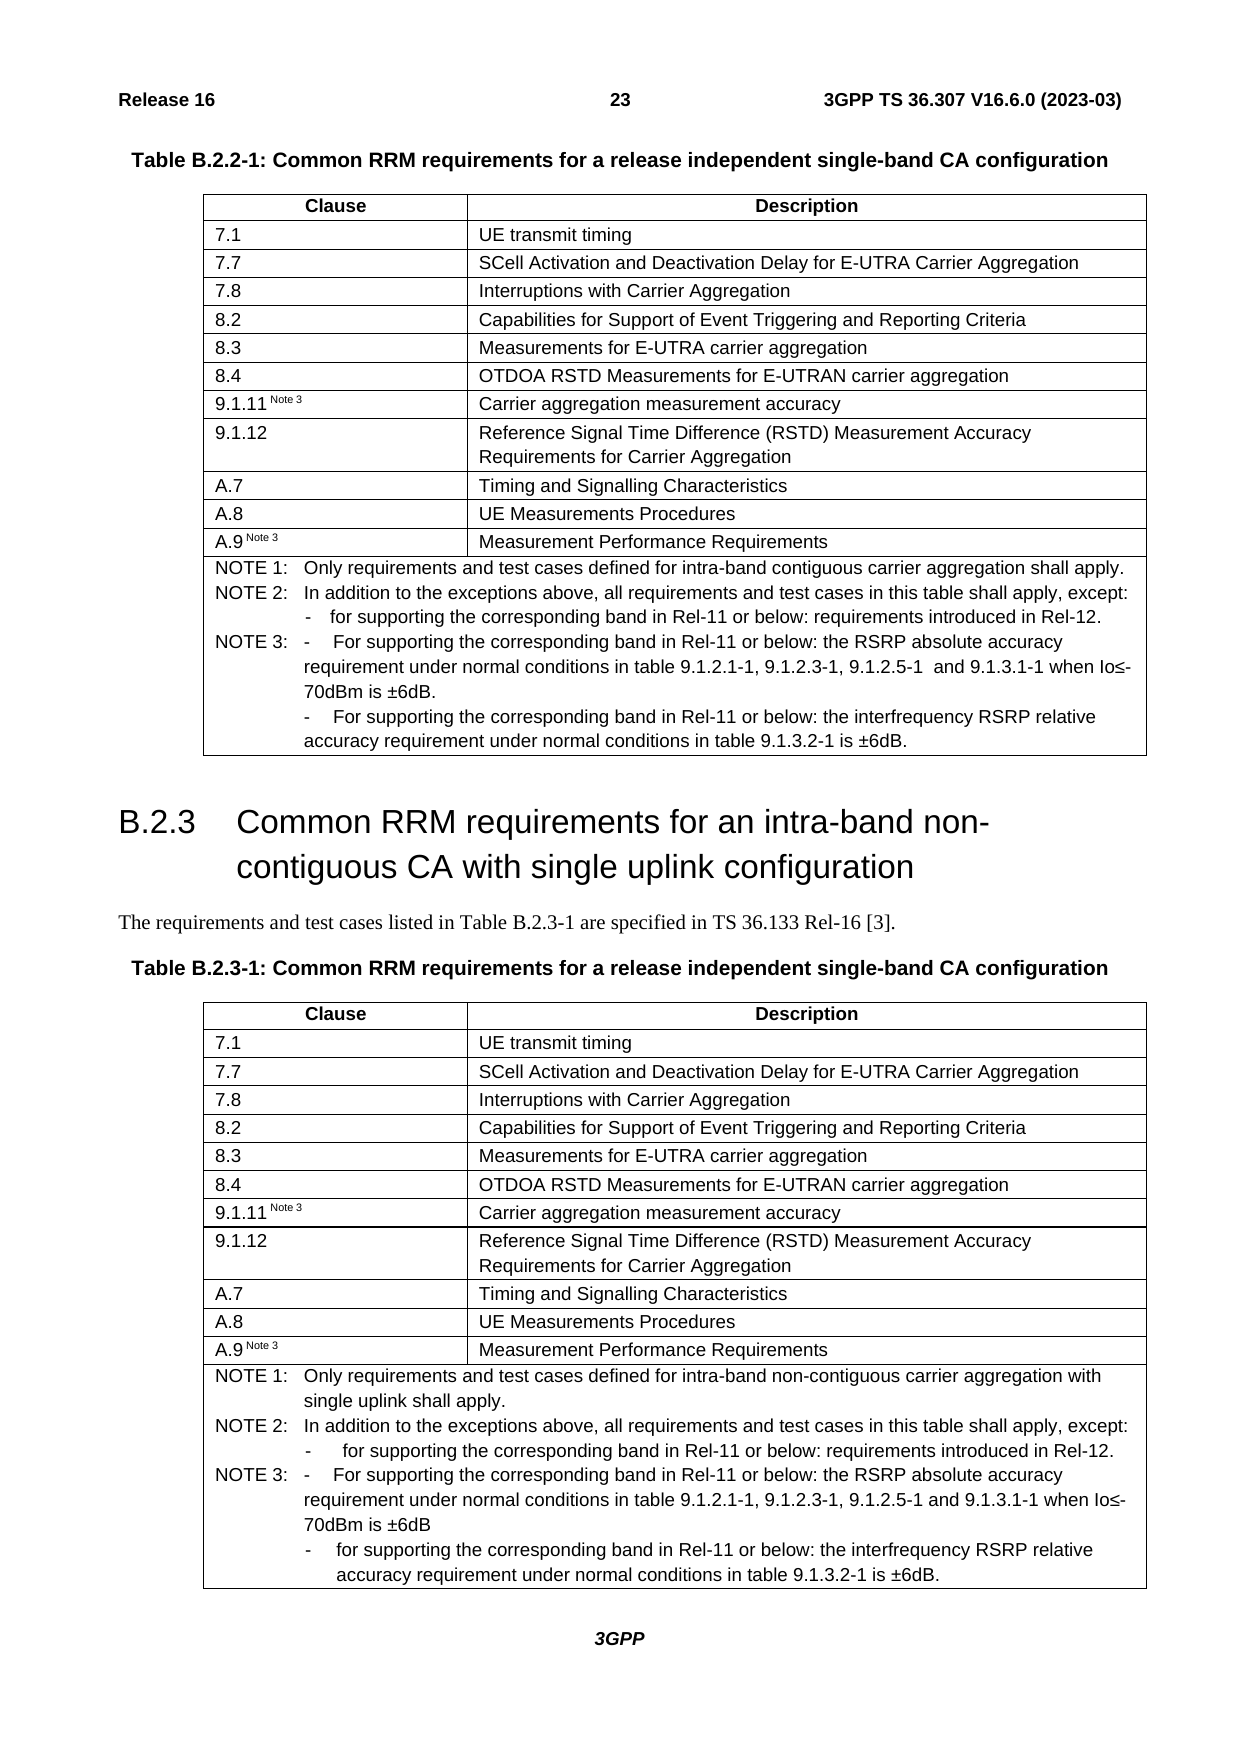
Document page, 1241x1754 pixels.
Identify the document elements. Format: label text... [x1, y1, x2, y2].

table_cell 7.1 [204, 1030, 467, 1057]
table_cell Carrier aggregation measurement accuracy [468, 391, 1146, 418]
table_cell 7.8 [204, 278, 467, 305]
table_header Description [468, 195, 1146, 220]
table_cell NOTE 1: Only requirements and test cases defined for intra-band non-contiguous carrier aggregation with single uplink shall apply. NOTE 2: In addition to the exceptions above, all requirements and test cases in this table shall apply, except: - for supporting the corresponding band in Rel-11 or below: requirements introduced in Rel-12. NOTE 3: - For supporting the corresponding band in Rel-11 or below: the RSRP absolute accuracy requirement under normal conditions in table 9.1.2.1-1, 9.1.2.3-1, 9.1.2.5-1 and 9.1.3.1-1 when Io≤-70dBm is ±6dB - for supporting the corresponding band in Rel-11 or below: the interfrequency RSRP relative accuracy requirement under normal conditions in table 9.1.3.2-1 is ±6dB. [204, 1365, 1146, 1588]
table_cell A.8 [204, 500, 467, 527]
table_cell Timing and Signalling Characteristics [468, 1280, 1146, 1308]
table_cell SCell Activation and Deactivation Delay for E-UTRA Carrier Aggregation [468, 250, 1146, 277]
text Table B.2.3-1: Common RRM requirements for a release independent single-band CA configuration [118, 956, 1122, 980]
table_cell 9.1.12 [204, 1228, 467, 1279]
table_cell Interruptions with Carrier Aggregation [468, 278, 1146, 305]
table_cell Reference Signal Time Difference (RSTD) Measurement Accuracy Requirements for Carrier Aggregation [468, 419, 1146, 471]
table_cell UE Measurements Procedures [468, 500, 1146, 527]
text Table B.2.2-1: Common RRM requirements for a release independent single-band CA configuration [118, 148, 1122, 172]
table_cell 8.4 [204, 1171, 467, 1198]
table_cell 8.3 [204, 1143, 467, 1170]
table_cell A.8 [204, 1309, 467, 1336]
table_cell 9.1.11 Note 3 [204, 391, 467, 418]
table_cell Measurements for E-UTRA carrier aggregation [468, 1143, 1146, 1170]
table_cell Measurement Performance Requirements [468, 1337, 1146, 1364]
text The requirements and test cases listed in Table B.2.3-1 are specified in TS 36.133 Rel-16 [3]. [118, 909, 1122, 934]
table_cell UE transmit timing [468, 1030, 1146, 1057]
table_cell Reference Signal Time Difference (RSTD) Measurement Accuracy Requirements for Carrier Aggregation [468, 1228, 1146, 1279]
table_cell 7.1 [204, 221, 467, 249]
table_cell NOTE 1: Only requirements and test cases defined for intra-band contiguous carrier aggregation shall apply. NOTE 2: In addition to the exceptions above, all requirements and test cases in this table shall apply, except: - for supporting the corresponding band in Rel-11 or below: requirements introduced in Rel-12. NOTE 3: - For supporting the corresponding band in Rel-11 or below: the RSRP absolute accuracy requirement under normal conditions in table 9.1.2.1-1, 9.1.2.3-1, 9.1.2.5-1 and 9.1.3.1-1 when Io≤-70dBm is ±6dB. - For supporting the corresponding band in Rel-11 or below: the interfrequency RSRP relative accuracy requirement under normal conditions in table 9.1.3.2-1 is ±6dB. [204, 557, 1146, 755]
table_cell A.9 Note 3 [204, 529, 467, 556]
table_cell Measurement Performance Requirements [468, 529, 1146, 556]
table_cell A.7 [204, 1280, 467, 1308]
table_cell 7.7 [204, 1058, 467, 1085]
table_cell 8.4 [204, 363, 467, 390]
table_cell 7.8 [204, 1086, 467, 1113]
table_cell 9.1.11 Note 3 [204, 1199, 467, 1226]
table_cell 8.2 [204, 306, 467, 333]
table_cell 7.7 [204, 250, 467, 277]
table_header Clause [204, 1003, 467, 1029]
table_cell 8.2 [204, 1115, 467, 1142]
table_cell Capabilities for Support of Event Triggering and Reporting Criteria [468, 1115, 1146, 1142]
table_header Description [468, 1003, 1146, 1029]
table_cell OTDOA RSTD Measurements for E-UTRAN carrier aggregation [468, 363, 1146, 390]
table_cell Capabilities for Support of Event Triggering and Reporting Criteria [468, 306, 1146, 333]
table_cell UE Measurements Procedures [468, 1309, 1146, 1336]
table_cell A.7 [204, 472, 467, 499]
table_cell 8.3 [204, 334, 467, 362]
table_cell Interruptions with Carrier Aggregation [468, 1086, 1146, 1113]
table_cell 9.1.12 [204, 419, 467, 471]
table_cell Carrier aggregation measurement accuracy [468, 1199, 1146, 1226]
table_cell Timing and Signalling Characteristics [468, 472, 1146, 499]
subtitle B.2.3 Common RRM requirements for an intra-band non-contiguous CA with single uplink configuration [118, 802, 1122, 885]
table_header Clause [204, 195, 467, 220]
table_cell Measurements for E-UTRA carrier aggregation [468, 334, 1146, 362]
table_cell OTDOA RSTD Measurements for E-UTRAN carrier aggregation [468, 1171, 1146, 1198]
table_cell UE transmit timing [468, 221, 1146, 249]
table_cell A.9 Note 3 [204, 1337, 467, 1364]
table_cell SCell Activation and Deactivation Delay for E-UTRA Carrier Aggregation [468, 1058, 1146, 1085]
